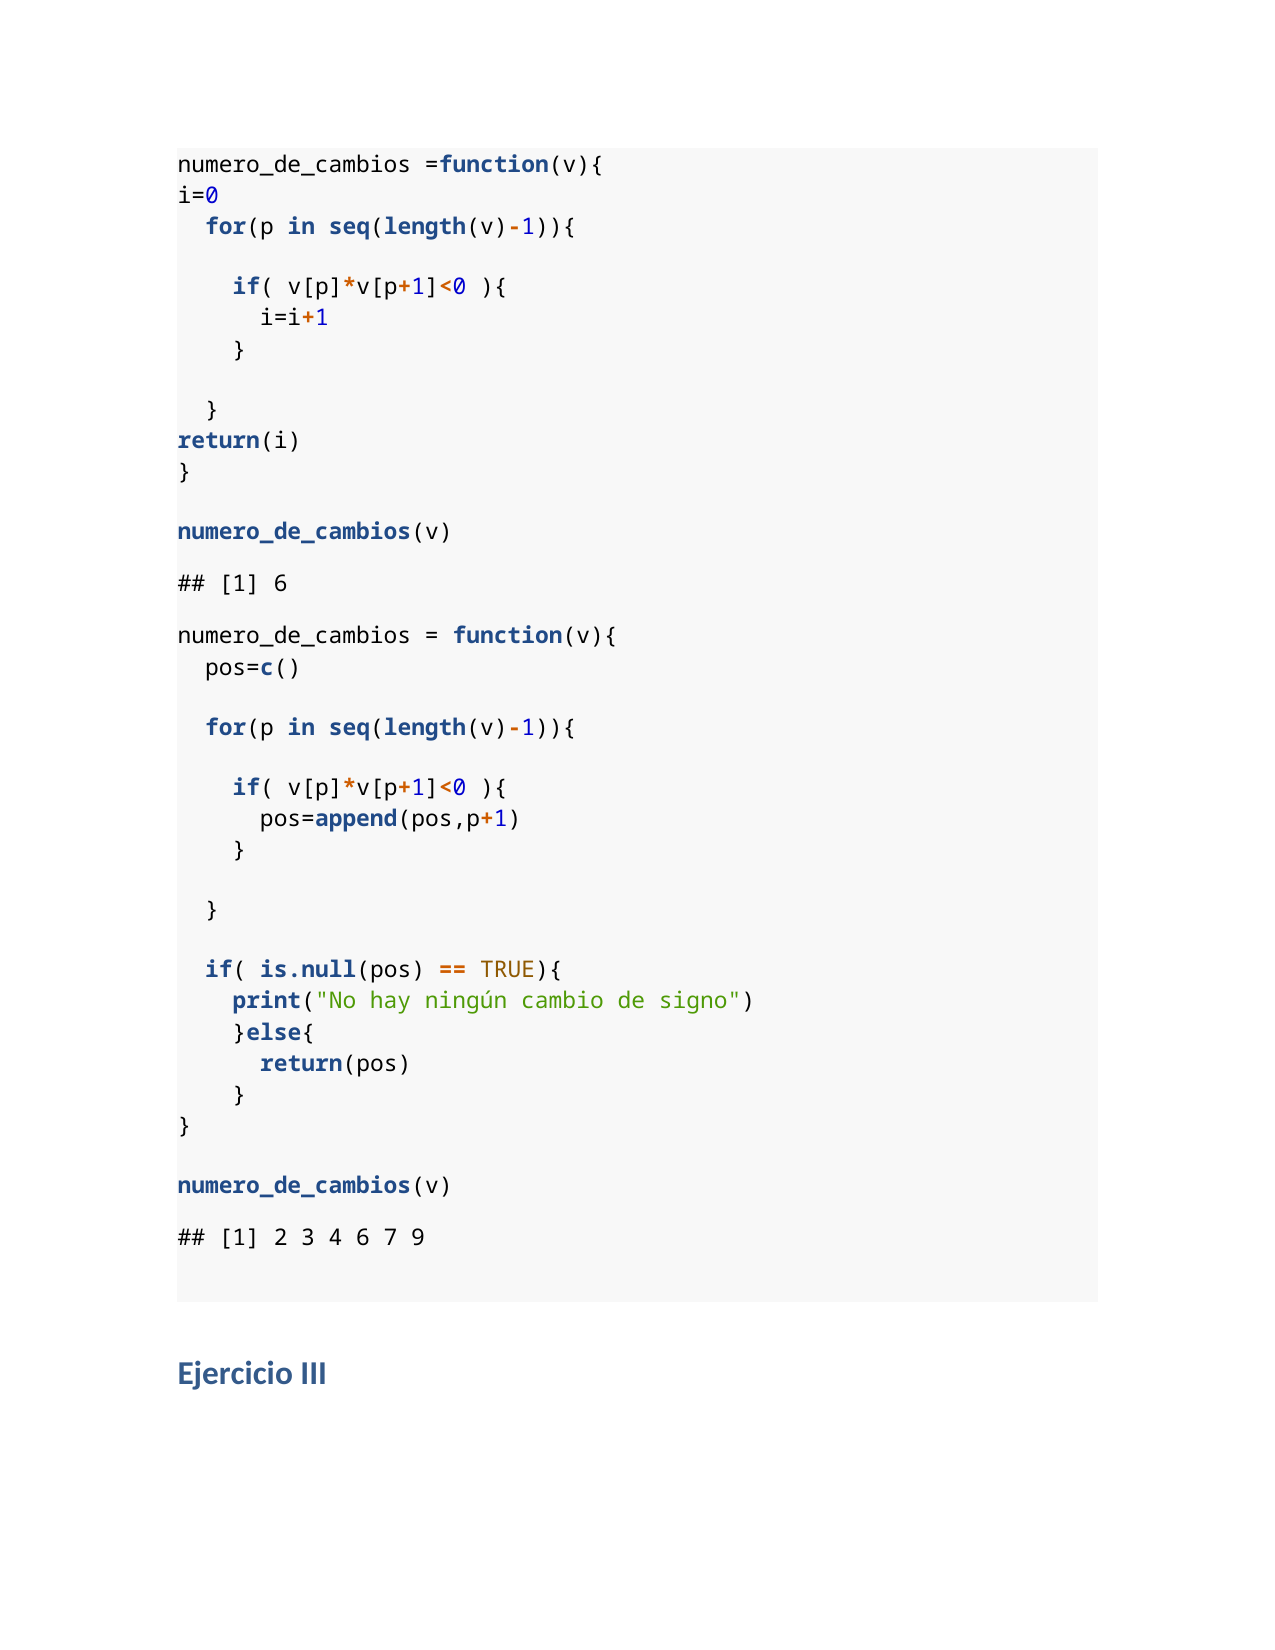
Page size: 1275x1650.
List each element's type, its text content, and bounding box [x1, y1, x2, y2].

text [177, 148, 1098, 546]
text ## [1] 6 [177, 567, 1098, 598]
text numero_de_cambios = function(v){ pos=c() for(p in seq(length(v)-1)){ if( v[p]*v[p+1]<0 ){ pos=append(pos,p+1) } } if( is.null(pos) == TRUE){ print("No hay ningún cambio de signo") }else{ return(pos) } } numero_de_cambios(v) [177, 619, 1098, 1201]
subtitle Ejercicio III [177, 1352, 1098, 1393]
text ## [1] 2 3 4 6 7 9 [177, 1221, 1098, 1253]
